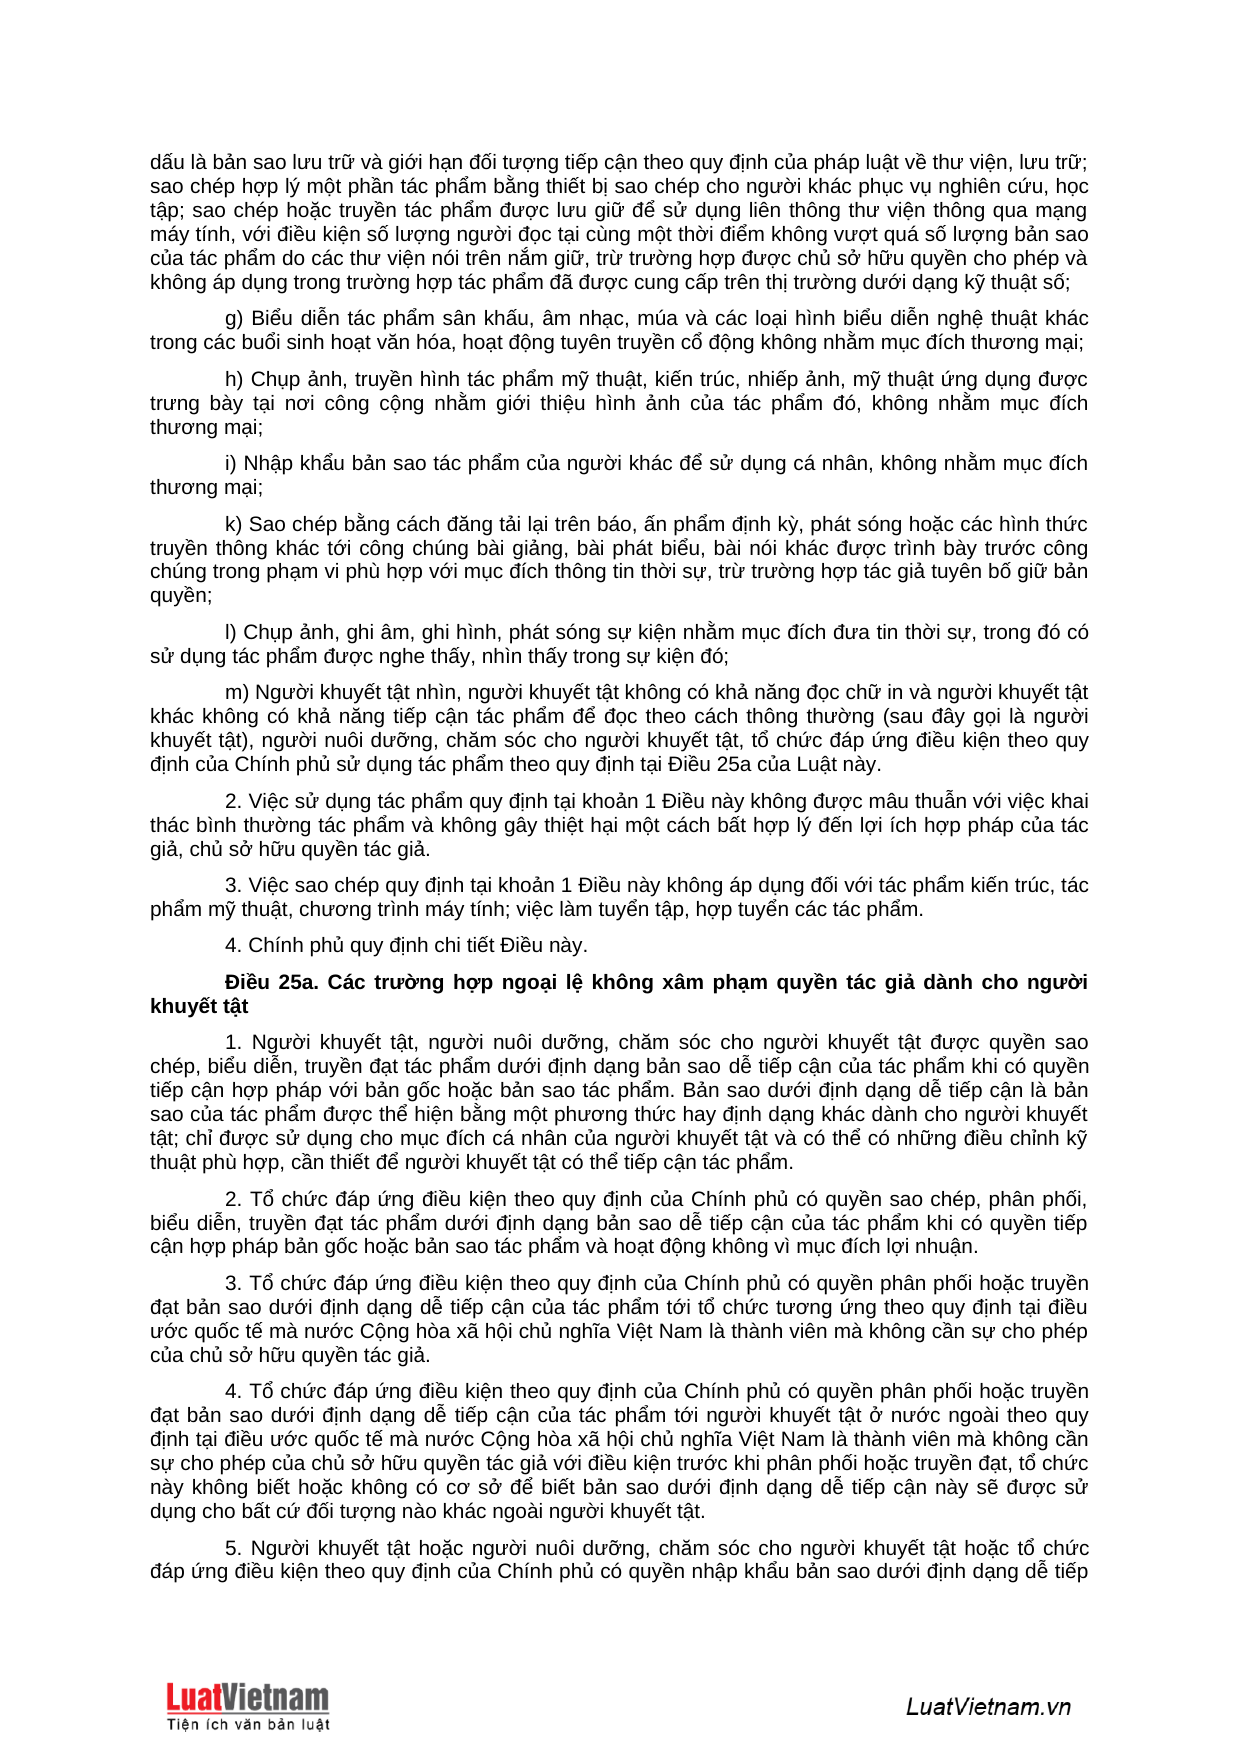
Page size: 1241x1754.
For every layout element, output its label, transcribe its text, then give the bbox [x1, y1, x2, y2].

text 3. Việc sao chép quy định tại khoản 1 Điều này không áp dụng đối với tác phẩm kiến trúc, tác phẩm mỹ thuật, chương trình máy tính; việc làm tuyển tập, hợp tuyển các tác phẩm. [150, 873, 1090, 921]
text k) Sao chép bằng cách đăng tải lại trên báo, ấn phẩm định kỳ, phát sóng hoặc các hình thức truyền thông khác tới công chúng bài giảng, bài phát biểu, bài nói khác được trình bày trước công chúng trong phạm vi phù hợp với mục đích thông tin thời sự, trừ trường hợp tác giả tuyên bố giữ bản quyền; [150, 511, 1090, 607]
text g) Biểu diễn tác phẩm sân khấu, âm nhạc, múa và các loại hình biểu diễn nghệ thuật khác trong các buổi sinh hoạt văn hóa, hoạt động tuyên truyền cổ động không nhằm mục đích thương mại; [150, 306, 1090, 354]
text 4. Chính phủ quy định chi tiết Điều này. [150, 933, 1090, 957]
picture [150, 1660, 1089, 1754]
text Điều 25a. Các trường hợp ngoại lệ không xâm phạm quyền tác giả dành cho người khuyết tật [150, 970, 1090, 1018]
text 2. Việc sử dụng tác phẩm quy định tại khoản 1 Điều này không được mâu thuẫn với việc khai thác bình thường tác phẩm và không gây thiệt hại một cách bất hợp lý đến lợi ích hợp pháp của tác giả, chủ sở hữu quyền tác giả. [150, 788, 1090, 860]
text 1. Người khuyết tật, người nuôi dưỡng, chăm sóc cho người khuyết tật được quyền sao chép, biểu diễn, truyền đạt tác phẩm dưới định dạng bản sao dễ tiếp cận của tác phẩm khi có quyền tiếp cận hợp pháp với bản gốc hoặc bản sao tác phẩm. Bản sao dưới định dạng dễ tiếp cận là bản sao của tác phẩm được thể hiện bằng một phương thức hay định dạng khác dành cho người khuyết tật; chỉ được sử dụng cho mục đích cá nhân của người khuyết tật và có thể có những điều chỉnh kỹ thuật phù hợp, cần thiết để người khuyết tật có thể tiếp cận tác phẩm. [150, 1030, 1090, 1174]
text m) Người khuyết tật nhìn, người khuyết tật không có khả năng đọc chữ in và người khuyết tật khác không có khả năng tiếp cận tác phẩm để đọc theo cách thông thường (sau đây gọi là người khuyết tật), người nuôi dưỡng, chăm sóc cho người khuyết tật, tổ chức đáp ứng điều kiện theo quy định của Chính phủ sử dụng tác phẩm theo quy định tại Điều 25a của Luật này. [150, 680, 1090, 776]
text 4. Tổ chức đáp ứng điều kiện theo quy định của Chính phủ có quyền phân phối hoặc truyền đạt bản sao dưới định dạng dễ tiếp cận của tác phẩm tới người khuyết tật ở nước ngoài theo quy định tại điều ước quốc tế mà nước Cộng hòa xã hội chủ nghĩa Việt Nam là thành viên mà không cần sự cho phép của chủ sở hữu quyền tác giả với điều kiện trước khi phân phối hoặc truyền đạt, tổ chức này không biết hoặc không có cơ sở để biết bản sao dưới định dạng dễ tiếp cận này sẽ được sử dụng cho bất cứ đối tượng nào khác ngoài người khuyết tật. [150, 1379, 1090, 1523]
text l) Chụp ảnh, ghi âm, ghi hình, phát sóng sự kiện nhằm mục đích đưa tin thời sự, trong đó có sử dụng tác phẩm được nghe thấy, nhìn thấy trong sự kiện đó; [150, 620, 1090, 668]
text 3. Tổ chức đáp ứng điều kiện theo quy định của Chính phủ có quyền phân phối hoặc truyền đạt bản sao dưới định dạng dễ tiếp cận của tác phẩm tới tổ chức tương ứng theo quy định tại điều ước quốc tế mà nước Cộng hòa xã hội chủ nghĩa Việt Nam là thành viên mà không cần sự cho phép của chủ sở hữu quyền tác giả. [150, 1271, 1090, 1367]
text i) Nhập khẩu bản sao tác phẩm của người khác để sử dụng cá nhân, không nhằm mục đích thương mại; [150, 451, 1090, 499]
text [150, 1535, 1090, 1583]
text 2. Tổ chức đáp ứng điều kiện theo quy định của Chính phủ có quyền sao chép, phân phối, biểu diễn, truyền đạt tác phẩm dưới định dạng bản sao dễ tiếp cận của tác phẩm khi có quyền tiếp cận hợp pháp bản gốc hoặc bản sao tác phẩm và hoạt động không vì mục đích lợi nhuận. [150, 1186, 1090, 1258]
text h) Chụp ảnh, truyền hình tác phẩm mỹ thuật, kiến trúc, nhiếp ảnh, mỹ thuật ứng dụng được trưng bày tại nơi công cộng nhằm giới thiệu hình ảnh của tác phẩm đó, không nhằm mục đích thương mại; [150, 367, 1090, 438]
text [150, 150, 1090, 294]
